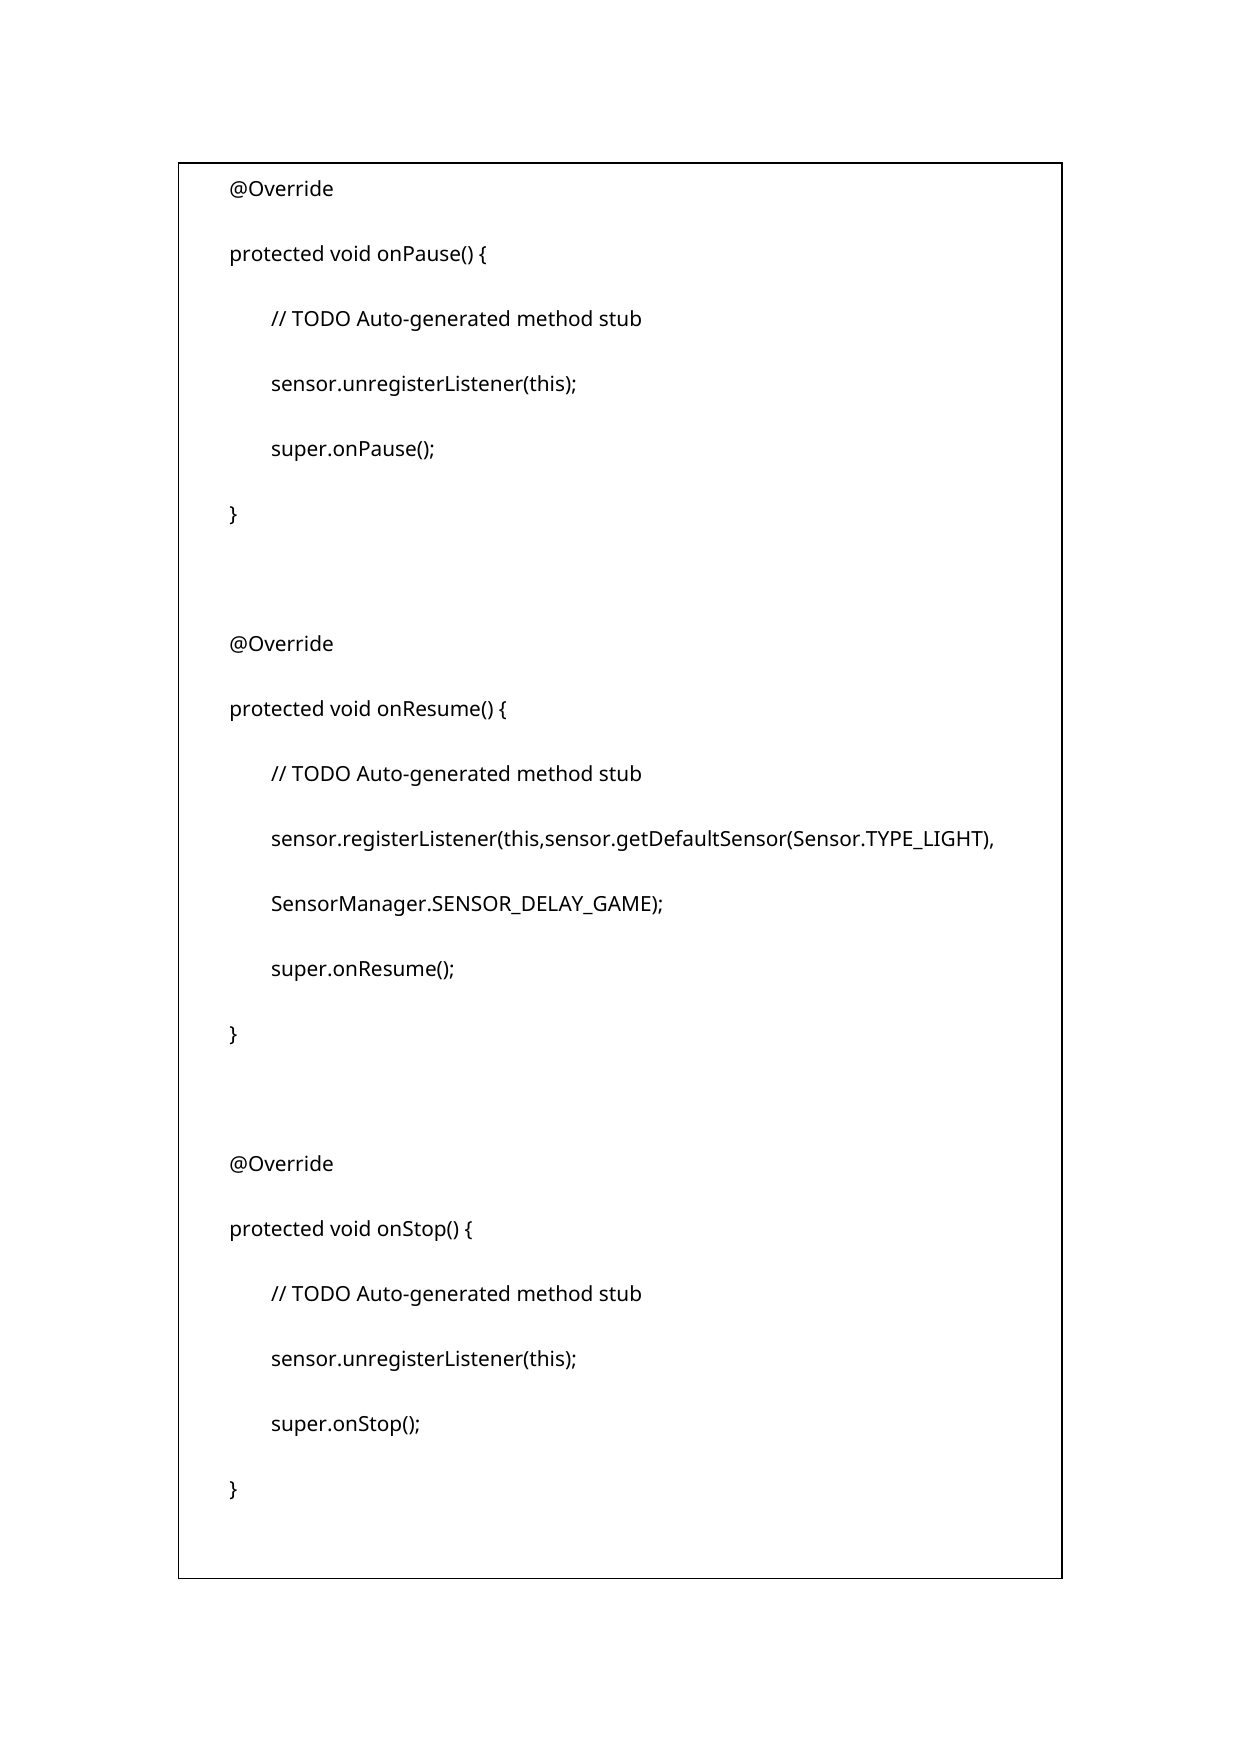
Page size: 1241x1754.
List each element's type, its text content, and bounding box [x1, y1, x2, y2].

text super.onStop(); [179, 1397, 1061, 1439]
text super.onResume(); [179, 942, 1061, 984]
text @Override [179, 1137, 1061, 1179]
text sensor.unregisterListener(this); [179, 1332, 1061, 1374]
text // TODO Auto-generated method stub [179, 1267, 1061, 1309]
text @Override [179, 617, 1061, 659]
text } [179, 487, 1061, 529]
text @Override [179, 164, 1061, 204]
text sensor.registerListener(this,sensor.getDefaultSensor(Sensor.TYPE_LIGHT), [179, 812, 1061, 854]
text } [179, 1007, 1061, 1049]
text sensor.unregisterListener(this); [179, 357, 1061, 399]
text super.onPause(); [179, 422, 1061, 464]
text SensorManager.SENSOR_DELAY_GAME); [179, 877, 1061, 919]
text } [179, 1462, 1061, 1504]
text protected void onStop() { [179, 1202, 1061, 1244]
text // TODO Auto-generated method stub [179, 747, 1061, 789]
text protected void onPause() { [179, 227, 1061, 269]
text // TODO Auto-generated method stub [179, 292, 1061, 334]
text protected void onResume() { [179, 682, 1061, 724]
